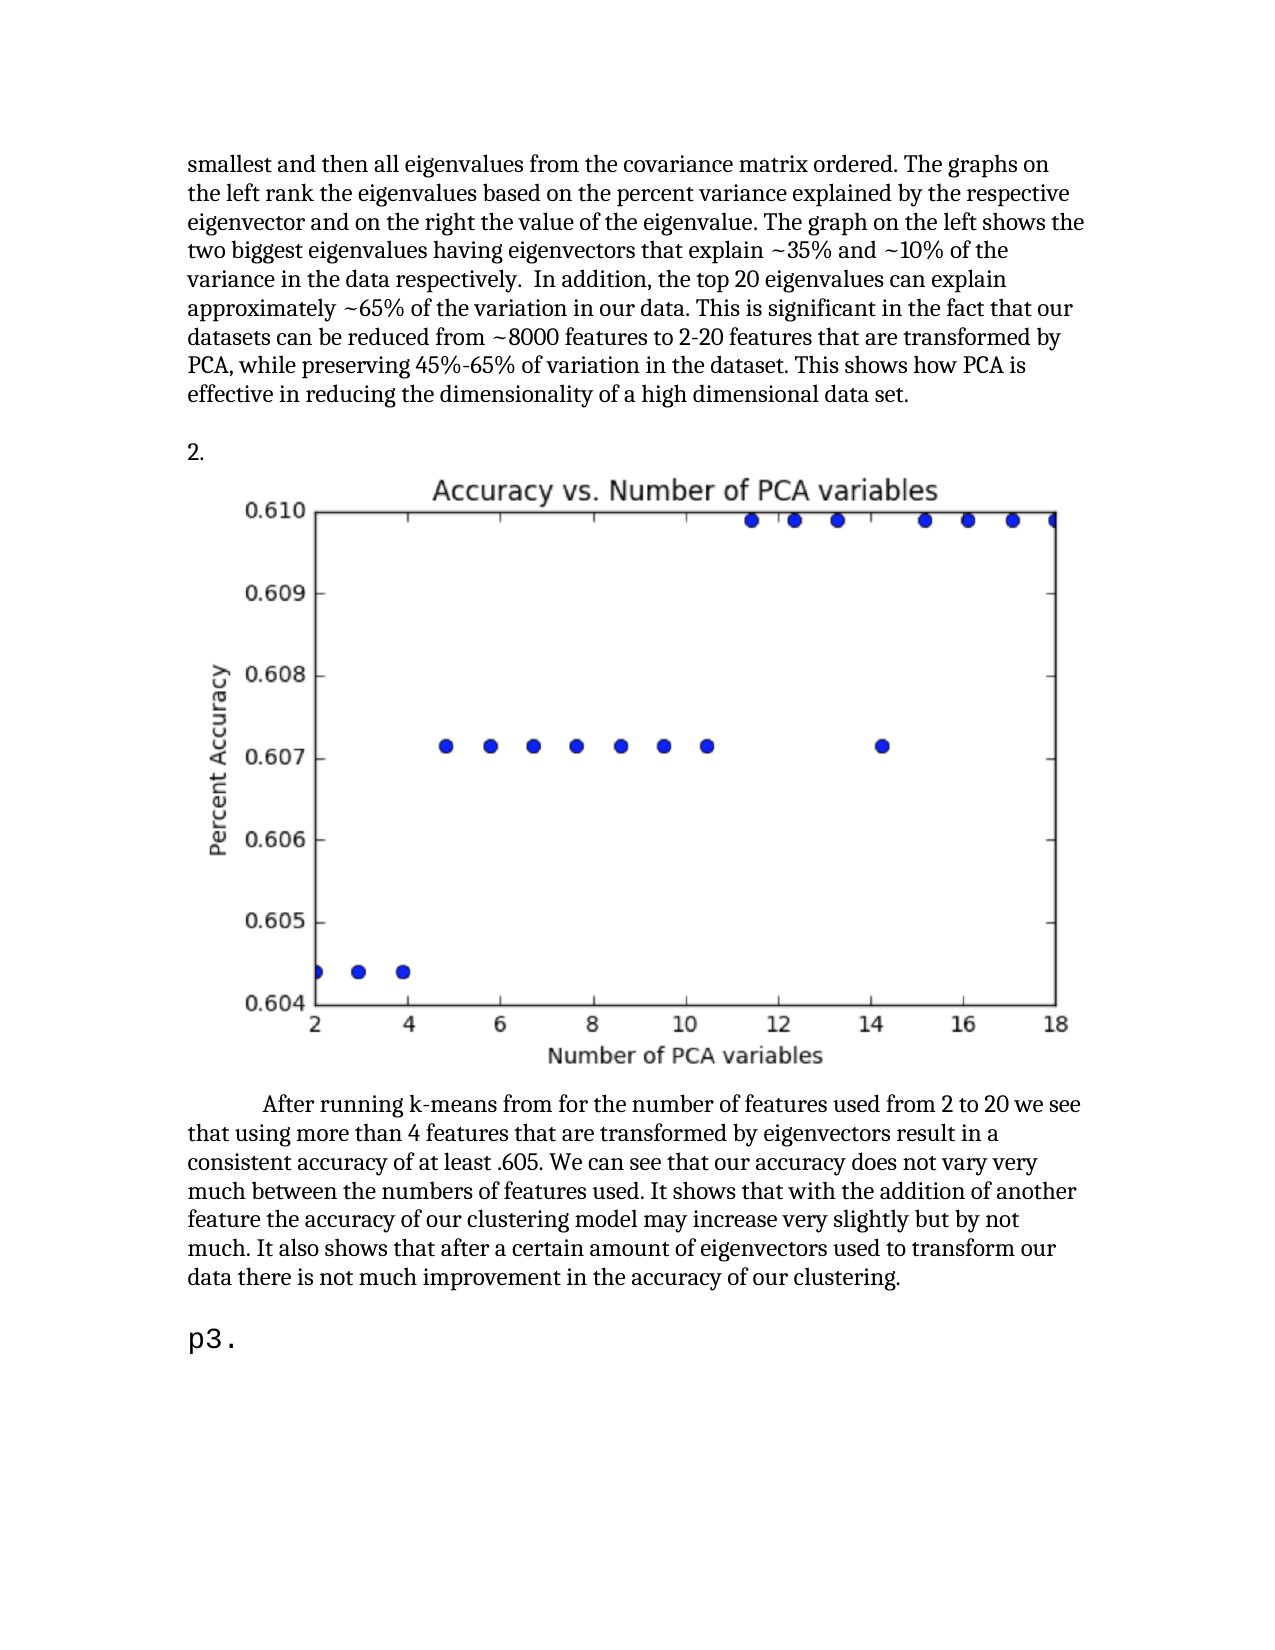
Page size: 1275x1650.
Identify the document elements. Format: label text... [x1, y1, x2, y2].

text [187, 150, 1087, 409]
text 2. [187, 437, 1087, 466]
text p3. [187, 1324, 1087, 1358]
picture [187, 466, 1088, 1091]
text After running k-means from for the number of features used from 2 to 20 we see that using more than 4 features that are transformed by eigenvectors result in a consistent accuracy of at least .605. We can see that our accuracy does not vary very much between the numbers of features used. It shows that with the addition of another feature the accuracy of our clustering model may increase very slightly but by not much. It also shows that after a certain amount of eigenvectors used to transform our data there is not much improvement in the accuracy of our clustering. [187, 1091, 1087, 1292]
